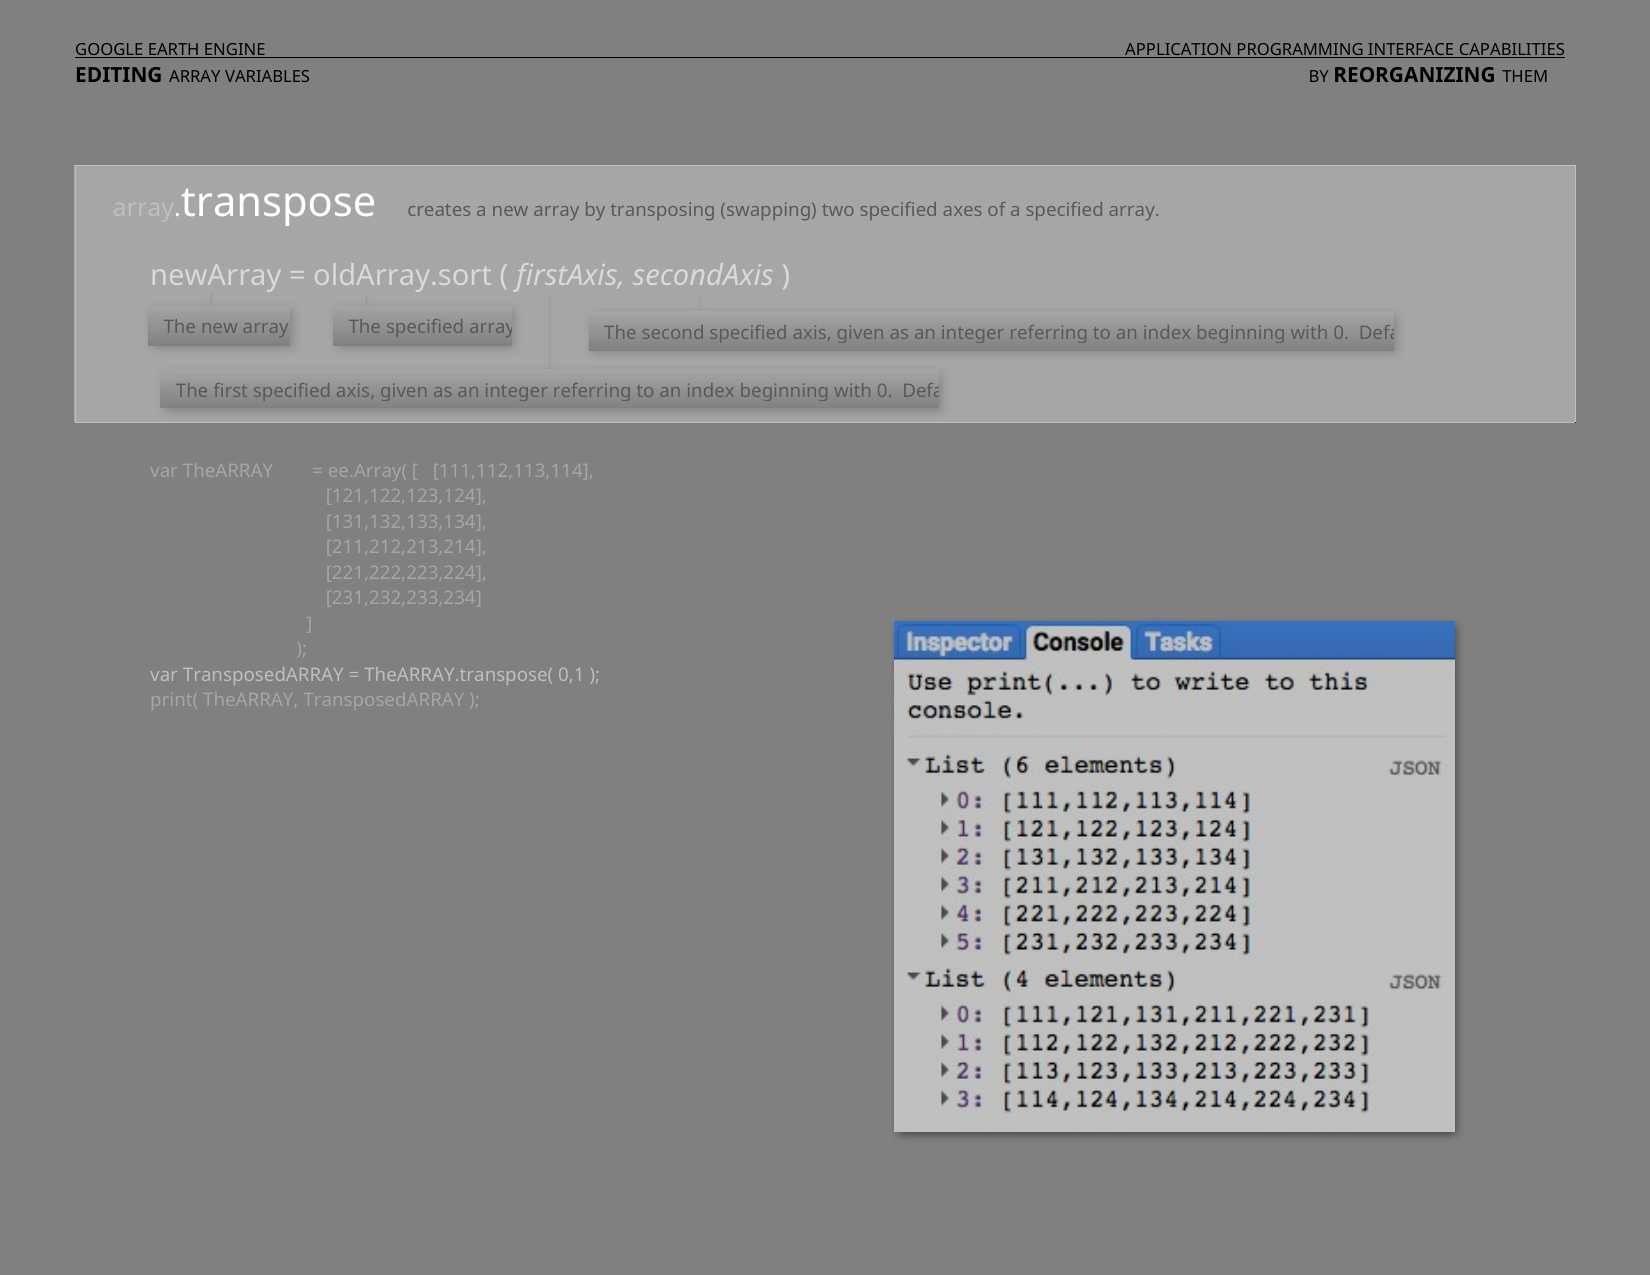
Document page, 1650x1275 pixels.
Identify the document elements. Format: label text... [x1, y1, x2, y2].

text GOOGLE EARTH ENGINE APPLICATION PROGRAMMING INTERFACE CAPABILITIES [75, 37, 1566, 60]
text [231,232,233,234] [150, 584, 1575, 610]
text [131,132,133,134], [150, 508, 1575, 533]
text [221,222,223,224], [150, 559, 1575, 584]
text var TheARRAY = ee.Array( [ [111,112,113,114], [150, 457, 1575, 482]
text array.transpose creates a new array by transposing (swapping) two specified axes of a specified array. [76, 166, 1575, 222]
text var TransposedARRAY = TheARRAY.transpose( 0,1 ); [150, 661, 1575, 687]
text ] [150, 610, 1575, 636]
picture [894, 712, 1455, 1132]
text print( TheARRAY, TransposedARRAY ); [150, 687, 1575, 712]
text EDITING ARRAY VARIABLES BY REORGANIZING THEM [75, 60, 1566, 114]
text [211,212,213,214], [150, 533, 1575, 559]
text [121,122,123,124], [150, 482, 1575, 508]
text newArray = oldArray.sort ( firstAxis, secondAxis ) [76, 247, 1575, 287]
text ); [150, 636, 1575, 661]
